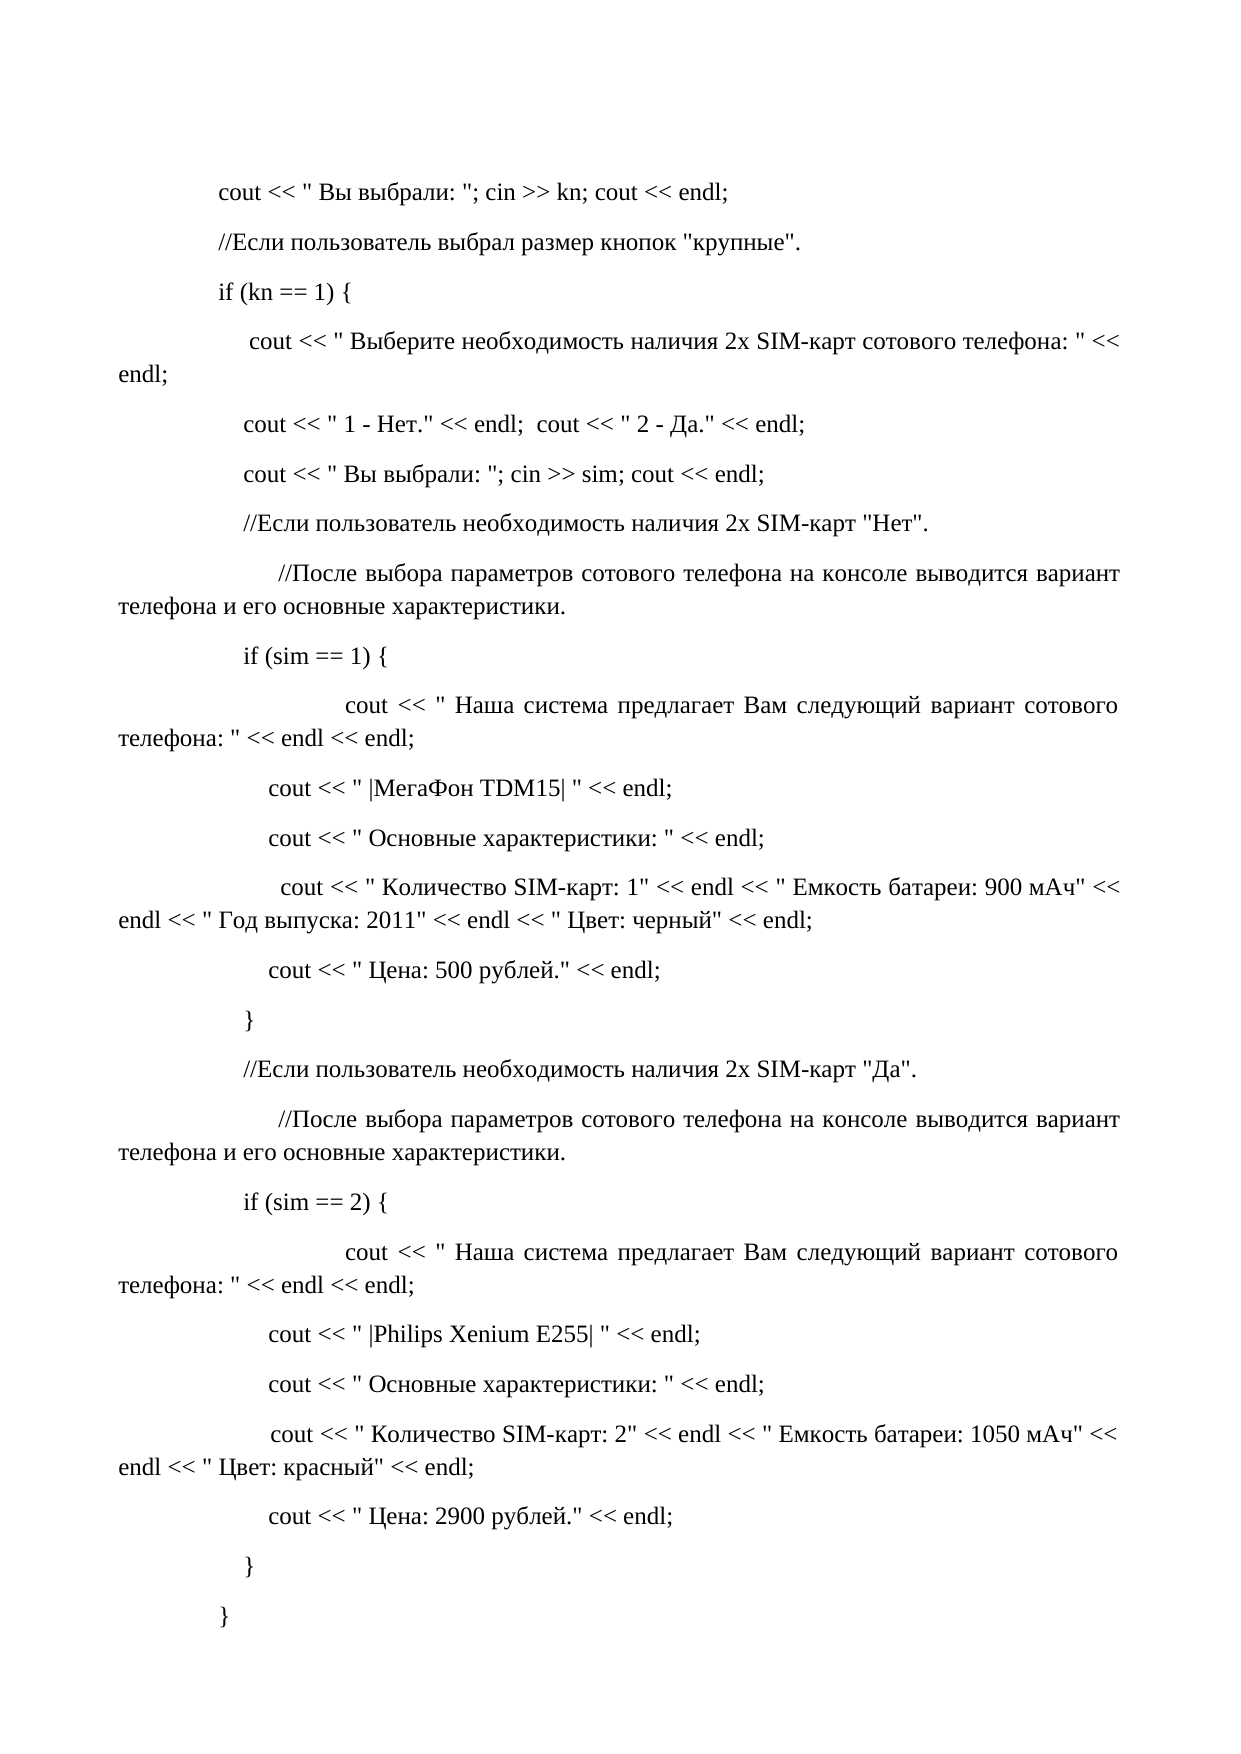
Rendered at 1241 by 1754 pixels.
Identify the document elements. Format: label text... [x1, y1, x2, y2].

text } [118, 1601, 1122, 1629]
text //Если пользователь выбрал размер кнопок "крупные". [118, 227, 1122, 256]
text if (sim == 1) { [118, 641, 1122, 669]
text cout << " Наша система предлагает Вам следующий вариант сотового телефона: " << endl << endl; [118, 690, 1122, 752]
text cout << " Цена: 2900 рублей." << endl; [118, 1501, 1122, 1530]
text //После выбора параметров сотового телефона на консоле выводится вариант телефона и его основные характеристики. [118, 1104, 1122, 1166]
text //Если пользователь необходимость наличия 2х SIM-карт "Нет". [118, 508, 1122, 537]
text cout << " Количество SIM-карт: 2" << endl << " Емкость батареи: 1050 мАч" << endl << " Цвет: красный" << endl; [118, 1419, 1122, 1481]
text cout << " Выберите необходимость наличия 2х SIM-карт сотового телефона: " << endl; [118, 326, 1122, 388]
text //Если пользователь необходимость наличия 2х SIM-карт "Да". [118, 1054, 1122, 1083]
text cout << " Цена: 500 рублей." << endl; [118, 955, 1122, 984]
text cout << " Наша система предлагает Вам следующий вариант сотового телефона: " << endl << endl; [118, 1237, 1122, 1298]
text cout << " Основные характеристики: " << endl; [118, 823, 1122, 852]
text if (sim == 2) { [118, 1187, 1122, 1216]
text cout << " Вы выбрали: "; cin >> sim; cout << endl; [118, 459, 1122, 487]
text //После выбора параметров сотового телефона на консоле выводится вариант телефона и его основные характеристики. [118, 558, 1122, 620]
text cout << " Количество SIM-карт: 1" << endl << " Емкость батареи: 900 мАч" << endl << " Год выпуска: 2011" << endl << " Цвет: черный" << endl; [118, 872, 1122, 934]
text cout << " |Philips Xenium E255| " << endl; [118, 1319, 1122, 1348]
text if (kn == 1) { [118, 277, 1122, 305]
text cout << " Основные характеристики: " << endl; [118, 1369, 1122, 1398]
text } [118, 1551, 1122, 1580]
text } [118, 1005, 1122, 1034]
text cout << " Вы выбрали: "; cin >> kn; cout << endl; [118, 177, 1122, 206]
text cout << " 1 - Нет." << endl; cout << " 2 - Да." << endl; [118, 409, 1122, 438]
text cout << " |МегаФон TDM15| " << endl; [118, 773, 1122, 802]
